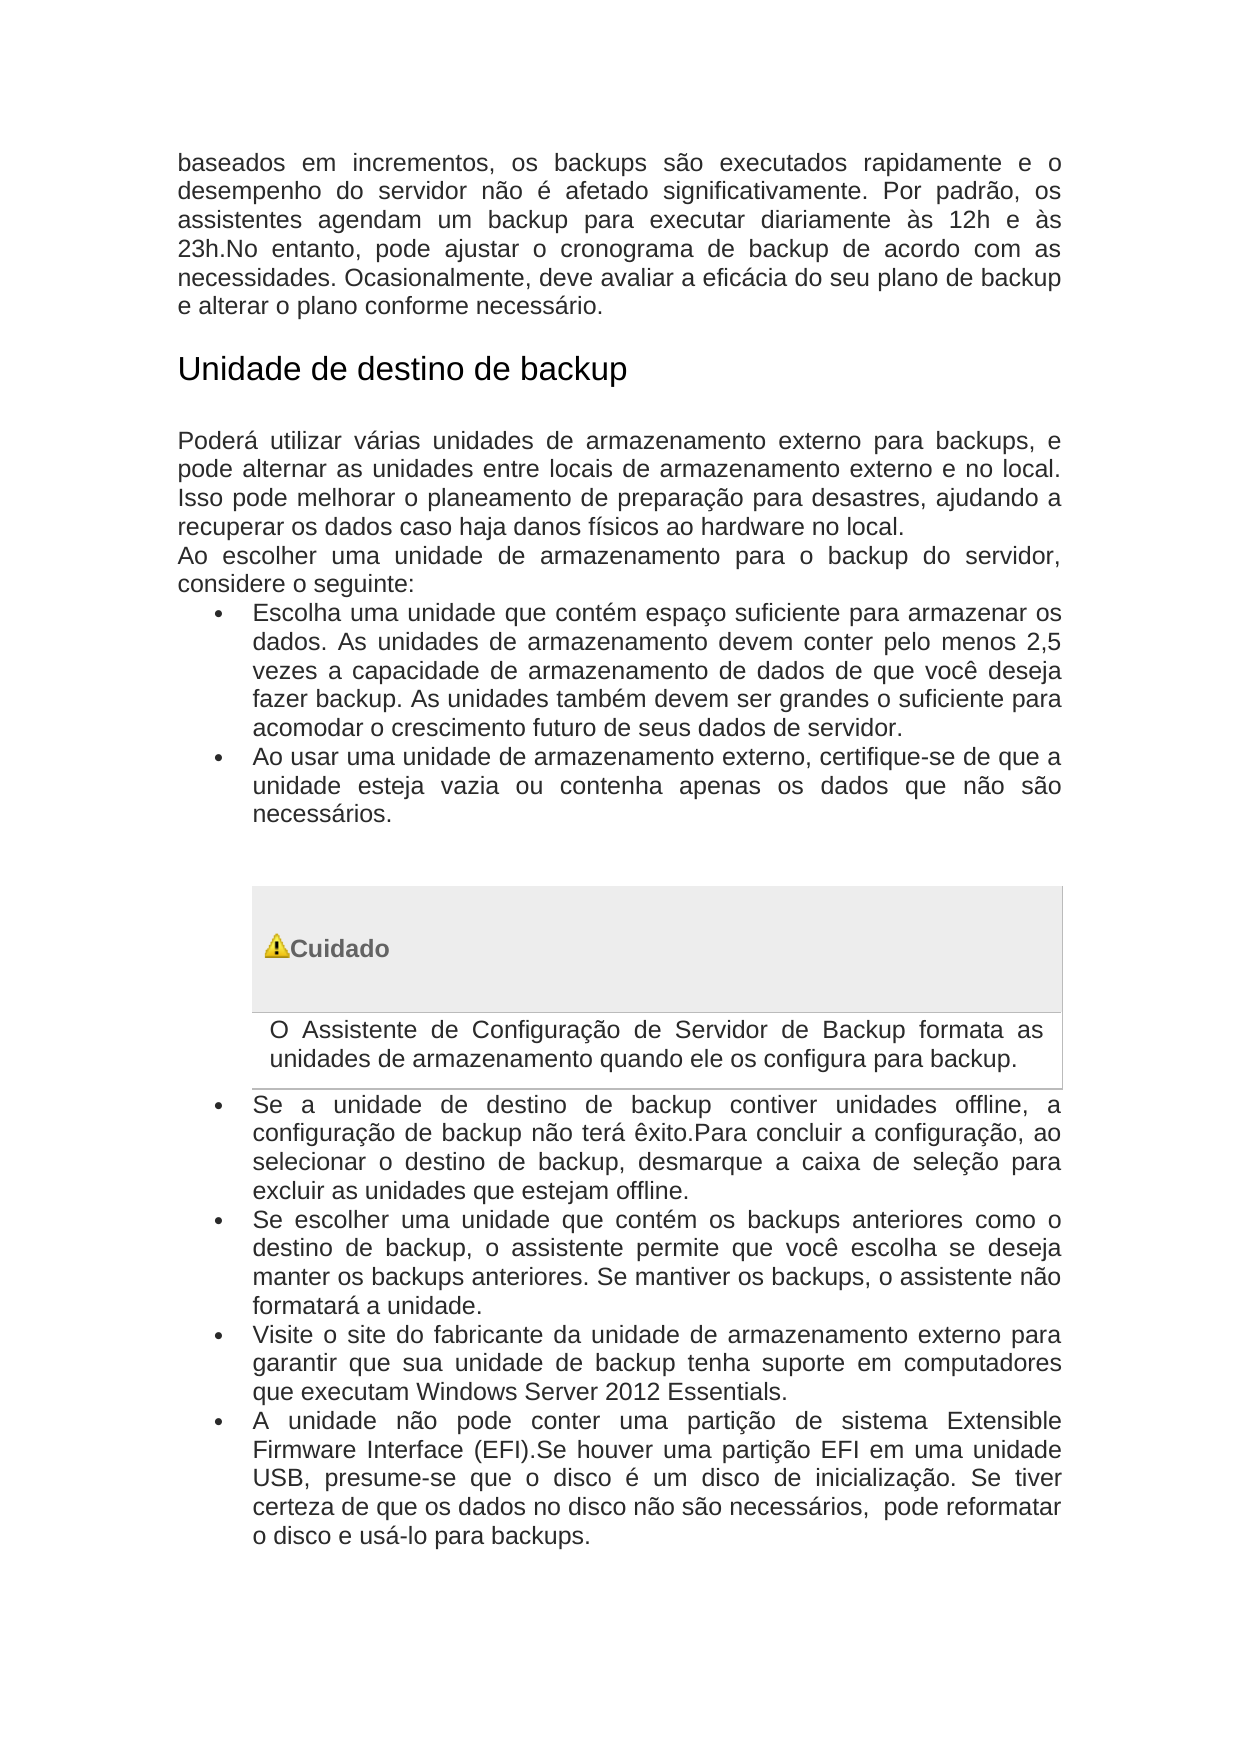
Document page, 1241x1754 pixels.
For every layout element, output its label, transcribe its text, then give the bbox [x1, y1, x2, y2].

list Se a unidade de destino de backup contiver unidades offline, a configuração de backup não terá êxito.Para concluir a configuração, ao selecionar o destino de backup, desmarque a caixa de seleção para excluir as unidades que estejam offline. [215, 1090, 1063, 1205]
list Visite o site do fabricante da unidade de armazenamento externo para garantir que sua unidade de backup tenha suporte em computadores que executam Windows Server 2012 Essentials. [215, 1320, 1063, 1406]
text Ao escolher uma unidade de armazenamento para o backup do servidor, considere o seguinte: [177, 541, 1063, 598]
picture [264, 932, 290, 958]
subtitle Unidade de destino de backup [177, 349, 1063, 387]
list Escolha uma unidade que contém espaço suficiente para armazenar os dados. As unidades de armazenamento devem conter pelo menos 2,5 vezes a capacidade de armazenamento de dados de que você deseja fazer backup. As unidades também devem ser grandes o suficiente para acomodar o crescimento futuro de seus dados de servidor. [215, 598, 1063, 742]
table_header Cuidado [252, 886, 1062, 1012]
list A unidade não pode conter uma partição de sistema Extensible Firmware Interface (EFI).Se houver uma partição EFI em uma unidade USB, presume-se que o disco é um disco de inicialização. Se tiver certeza de que os dados no disco não são necessários, pode reformatar o disco e usá-lo para backups. [215, 1406, 1063, 1550]
list Ao usar uma unidade de armazenamento externo, certifique-se de que a unidade esteja vazia ou contenha apenas os dados que não são necessários. [215, 742, 1063, 828]
table_cell O Assistente de Configuração de Servidor de Backup formata as unidades de armazenamento quando ele os configura para backup. [252, 1012, 1062, 1088]
text Poderá utilizar várias unidades de armazenamento externo para backups, e pode alternar as unidades entre locais de armazenamento externo e no local. Isso pode melhorar o planeamento de preparação para desastres, ajudando a recuperar os dados caso haja danos físicos ao hardware no local. [177, 426, 1063, 541]
list Se escolher uma unidade que contém os backups anteriores como o destino de backup, o assistente permite que você escolha se deseja manter os backups anteriores. Se mantiver os backups, o assistente não formatará a unidade. [215, 1205, 1063, 1320]
